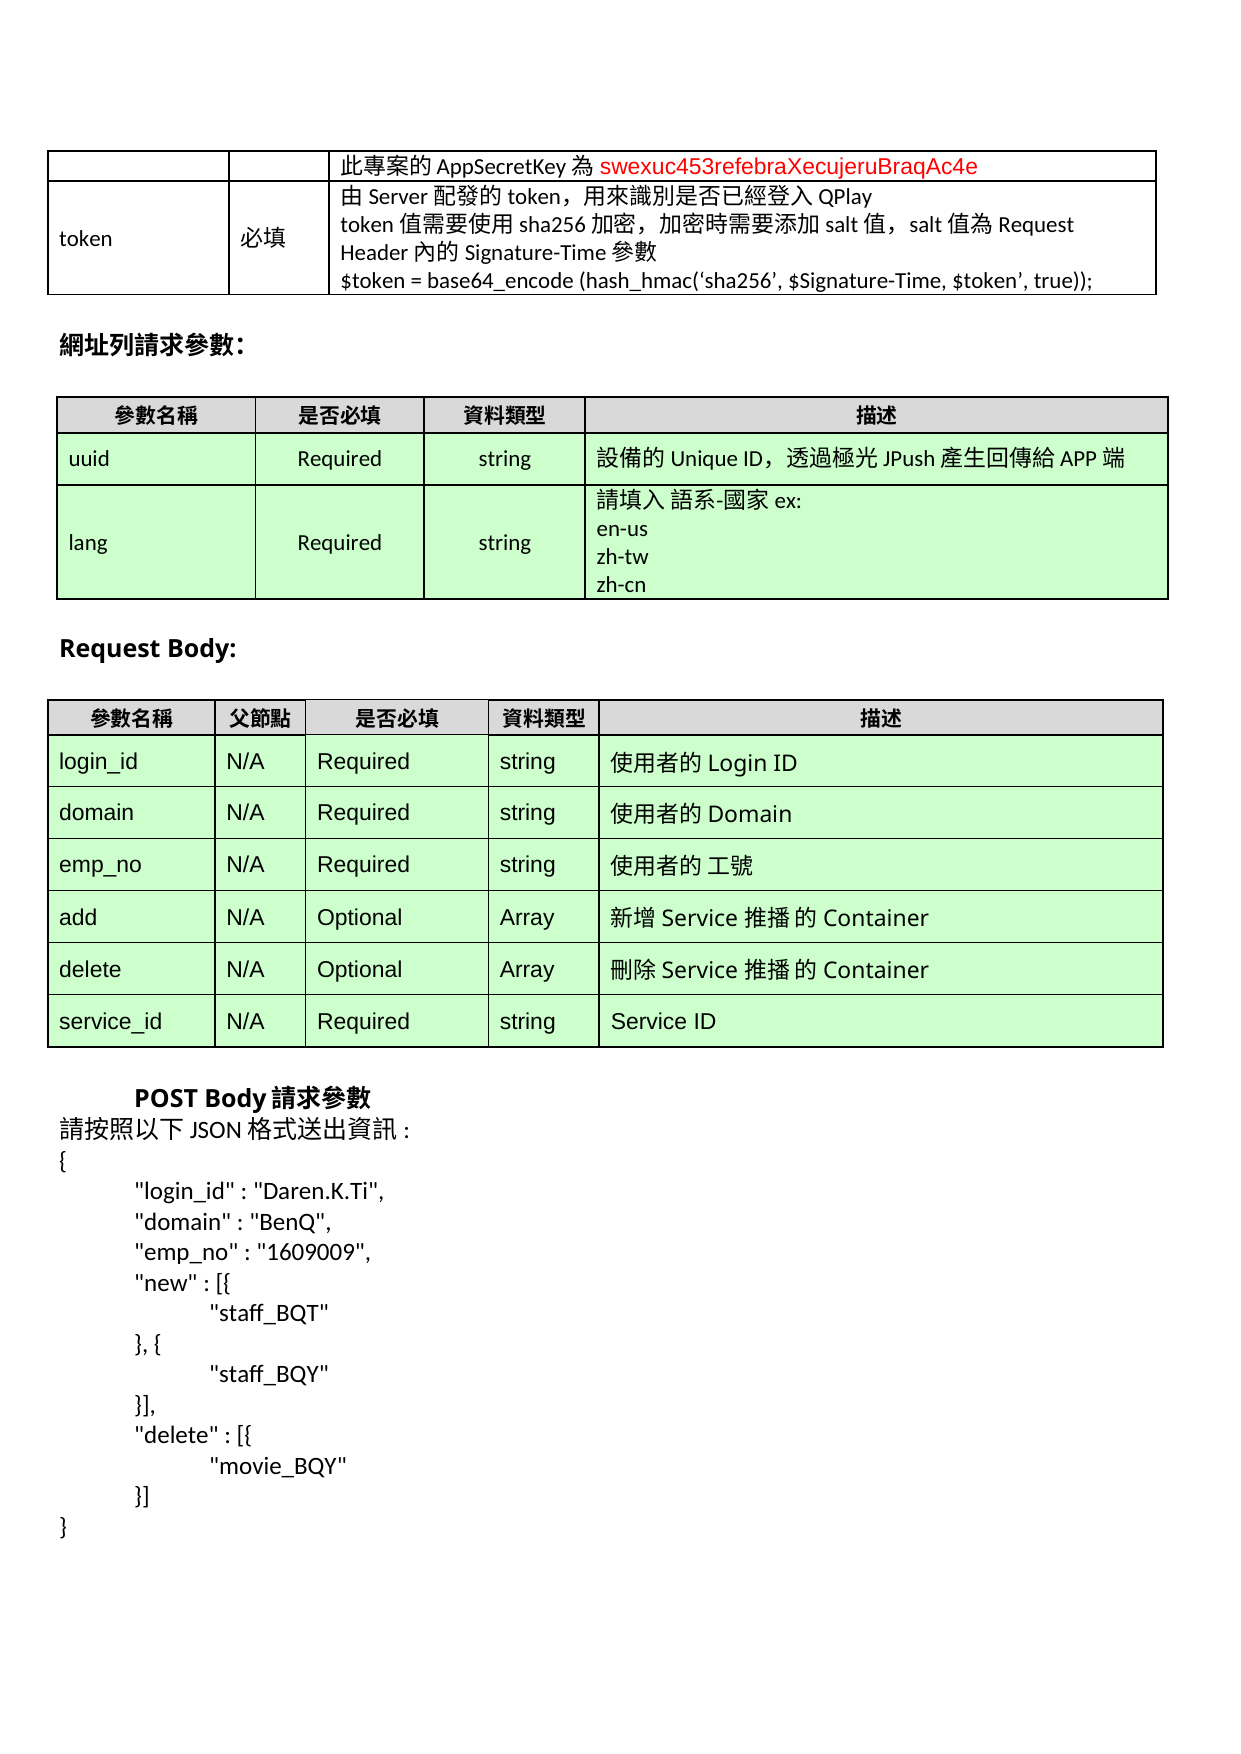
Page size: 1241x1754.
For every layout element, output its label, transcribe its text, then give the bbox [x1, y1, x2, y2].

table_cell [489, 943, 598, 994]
text "login_id" : "Daren.K.Ti", [59, 1175, 1181, 1206]
text 請按照以下 JSON 格式送出資訊 : [59, 1114, 1181, 1145]
text } [59, 1511, 1181, 1542]
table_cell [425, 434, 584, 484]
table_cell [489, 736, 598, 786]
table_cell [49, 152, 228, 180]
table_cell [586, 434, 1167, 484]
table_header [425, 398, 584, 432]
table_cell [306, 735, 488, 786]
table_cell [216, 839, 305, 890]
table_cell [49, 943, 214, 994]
text }, { [59, 1328, 1181, 1358]
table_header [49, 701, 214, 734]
list POST Body請求參數 [59, 1078, 1181, 1114]
text "staff_BQY" [59, 1358, 1181, 1389]
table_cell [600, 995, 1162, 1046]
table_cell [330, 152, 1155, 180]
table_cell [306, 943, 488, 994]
text "movie_BQY" [59, 1450, 1181, 1481]
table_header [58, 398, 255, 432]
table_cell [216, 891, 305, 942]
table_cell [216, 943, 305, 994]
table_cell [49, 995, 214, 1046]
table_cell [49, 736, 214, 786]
text "delete" : [{ [59, 1419, 1181, 1450]
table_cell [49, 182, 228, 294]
text "new" : [{ [59, 1267, 1181, 1297]
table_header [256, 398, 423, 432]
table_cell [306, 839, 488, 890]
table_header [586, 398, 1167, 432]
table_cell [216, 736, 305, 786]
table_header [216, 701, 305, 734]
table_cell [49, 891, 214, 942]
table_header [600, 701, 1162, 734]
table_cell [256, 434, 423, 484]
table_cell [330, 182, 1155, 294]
text Request Body: [59, 630, 1181, 664]
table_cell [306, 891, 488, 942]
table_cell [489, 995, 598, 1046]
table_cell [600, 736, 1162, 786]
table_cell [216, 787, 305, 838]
text "staff_BQT" [59, 1297, 1181, 1328]
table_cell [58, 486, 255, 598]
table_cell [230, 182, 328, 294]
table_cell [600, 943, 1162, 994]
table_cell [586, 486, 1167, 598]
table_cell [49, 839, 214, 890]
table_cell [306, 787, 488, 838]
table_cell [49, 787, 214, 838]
text 網址列請求參數： [59, 326, 1181, 362]
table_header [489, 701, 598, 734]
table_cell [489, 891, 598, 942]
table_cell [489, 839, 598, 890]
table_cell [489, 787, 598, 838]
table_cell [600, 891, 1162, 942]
text }] [59, 1481, 1181, 1511]
text "emp_no" : "1609009", [59, 1236, 1181, 1267]
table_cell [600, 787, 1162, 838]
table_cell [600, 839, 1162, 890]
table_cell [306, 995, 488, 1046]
text }], [59, 1389, 1181, 1419]
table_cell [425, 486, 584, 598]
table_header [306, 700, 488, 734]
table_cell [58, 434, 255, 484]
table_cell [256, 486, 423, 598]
text "domain" : "BenQ", [59, 1206, 1181, 1236]
text { [59, 1145, 1181, 1175]
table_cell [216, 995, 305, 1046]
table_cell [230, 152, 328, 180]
